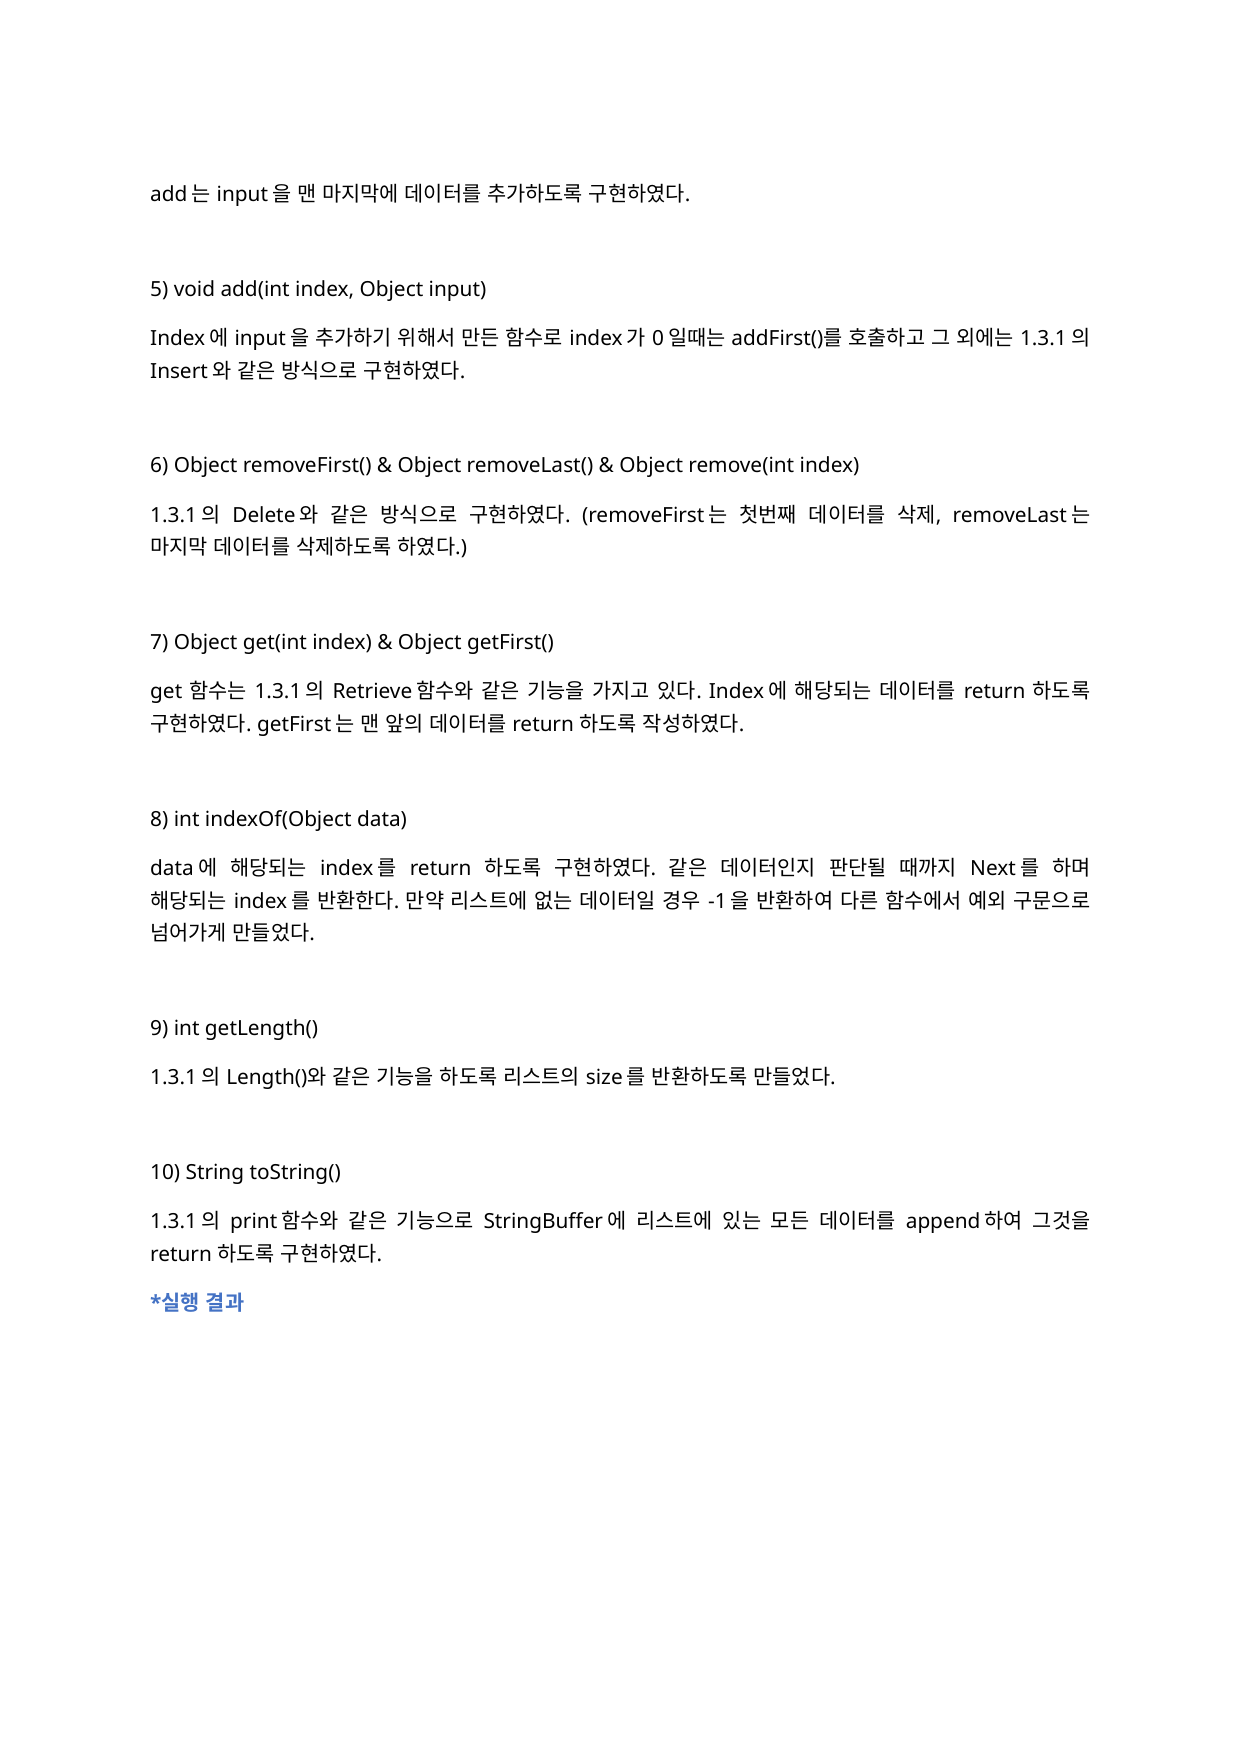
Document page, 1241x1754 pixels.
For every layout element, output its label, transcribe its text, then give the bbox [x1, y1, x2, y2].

text 8) int indexOf(Object data) [150, 804, 1090, 832]
text data에 해당되는 index를 return 하도록 구현하였다. 같은 데이터인지 판단될 때까지 Next를 하며 해당되는 index를 반환한다. 만약 리스트에 없는 데이터일 경우 -1을 반환하여 다른 함수에서 예외 구문으로 넘어가게 만들었다. [150, 851, 1090, 947]
text 6) Object removeFirst() & Object removeLast() & Object remove(int index) [150, 451, 1090, 479]
text 10) String toString() [150, 1157, 1090, 1186]
text 9) int getLength() [150, 1013, 1090, 1042]
text add는 input을 맨 마지막에 데이터를 추가하도록 구현하였다. [150, 177, 1090, 207]
text 1.3.1의 print함수와 같은 기능으로 StringBuffer에 리스트에 있는 모든 데이터를 append하여 그것을 return 하도록 구현하였다. [150, 1204, 1090, 1267]
text 5) void add(int index, Object input) [150, 274, 1090, 302]
text 7) Object get(int index) & Object getFirst() [150, 627, 1090, 656]
text *실행 결과 [150, 1287, 1090, 1317]
text get 함수는 1.3.1의 Retrieve함수와 같은 기능을 가지고 있다. Index에 해당되는 데이터를 return 하도록 구현하였다. getFirst는 맨 앞의 데이터를 return 하도록 작성하였다. [150, 674, 1090, 737]
text 1.3.1의 Delete와 같은 방식으로 구현하였다. (removeFirst는 첫번째 데이터를 삭제, removeLast는 마지막 데이터를 삭제하도록 하였다.) [150, 498, 1090, 561]
text Index에 input을 추가하기 위해서 만든 함수로 index가 0일때는 addFirst()를 호출하고 그 외에는 1.3.1의 Insert와 같은 방식으로 구현하였다. [150, 321, 1090, 384]
text 1.3.1의 Length()와 같은 기능을 하도록 리스트의 size를 반환하도록 만들었다. [150, 1061, 1090, 1091]
